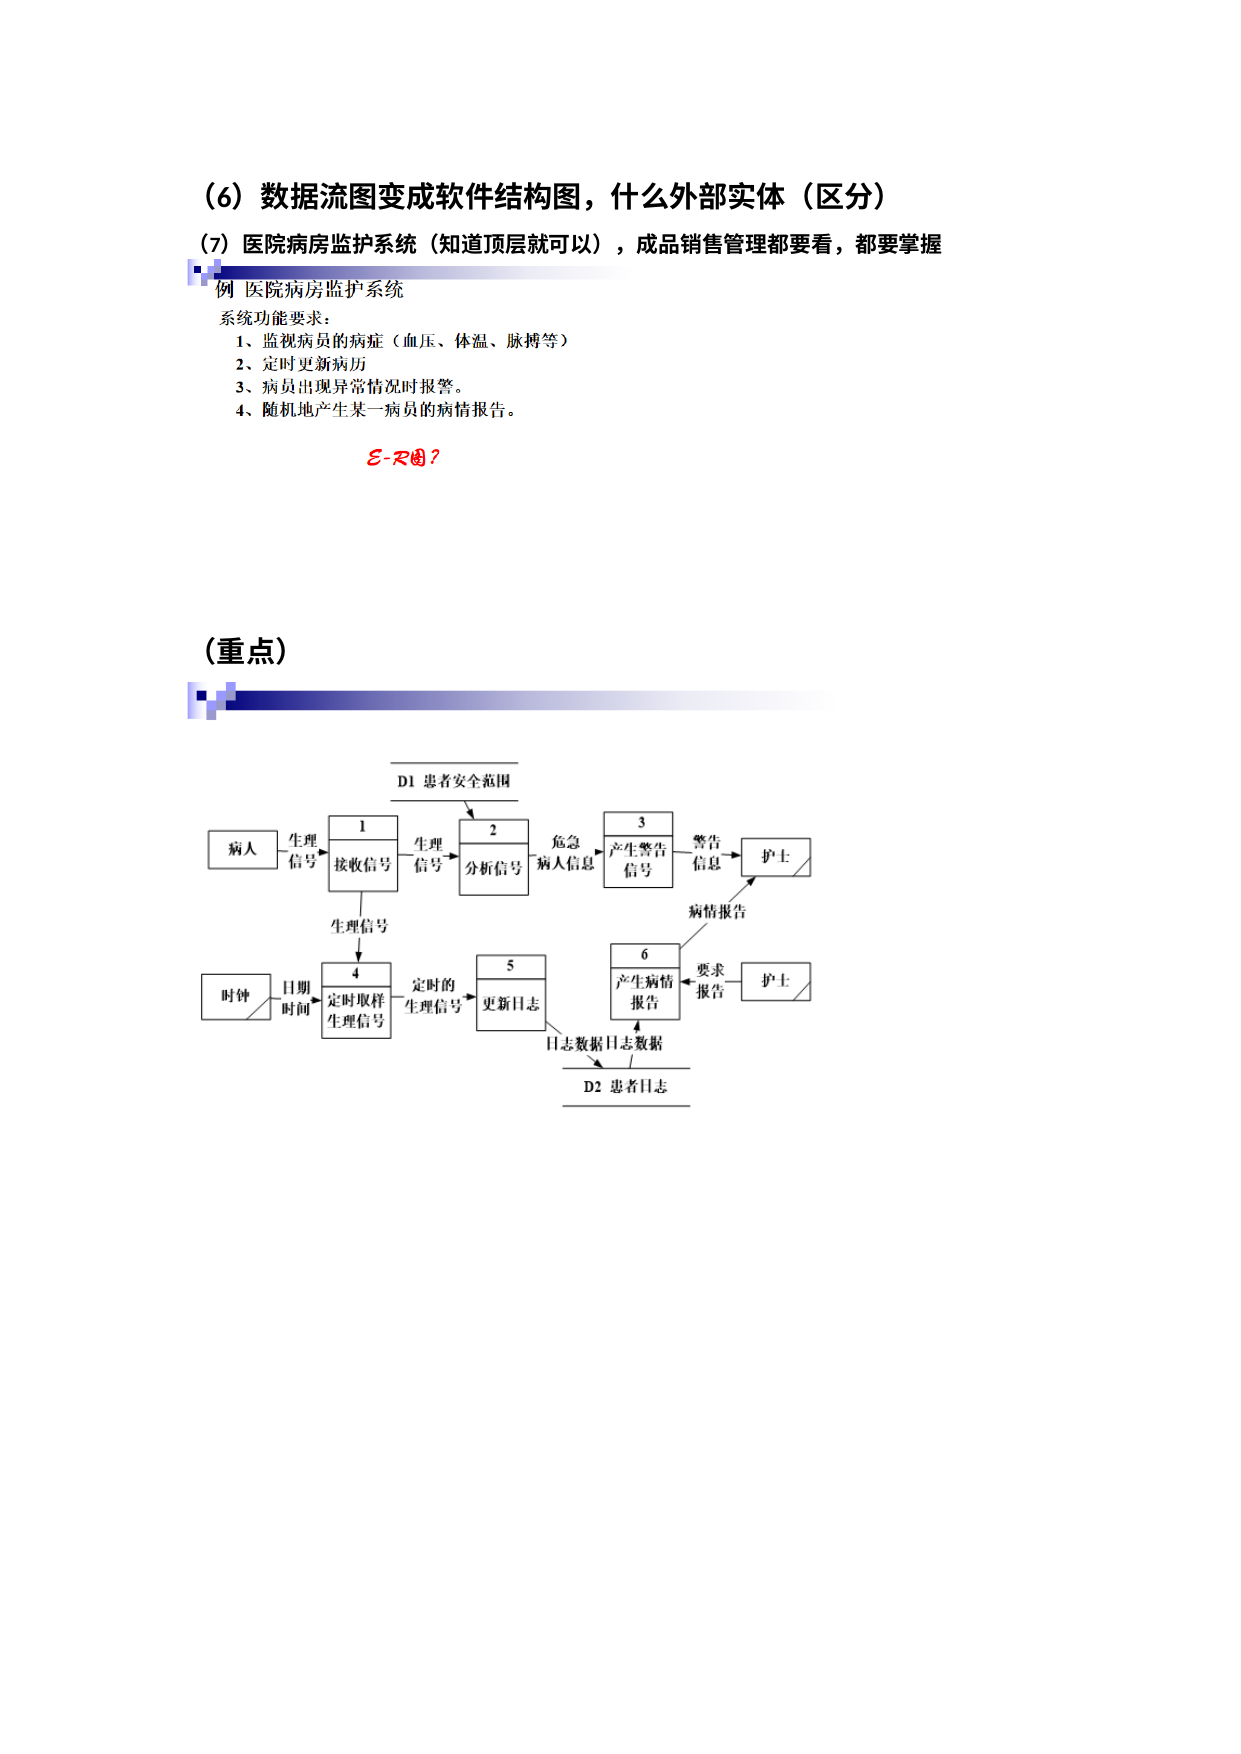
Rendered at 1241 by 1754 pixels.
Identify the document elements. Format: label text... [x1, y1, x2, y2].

picture [187, 682, 1053, 1169]
text （6）数据流图变成软件结构图，什么外部实体（区分） [187, 162, 1053, 227]
text （7）医院病房监护系统（知道顶层就可以），成品销售管理都要看，都要掌握 [187, 227, 1053, 259]
picture [187, 259, 782, 594]
text （重点） [187, 617, 1053, 682]
